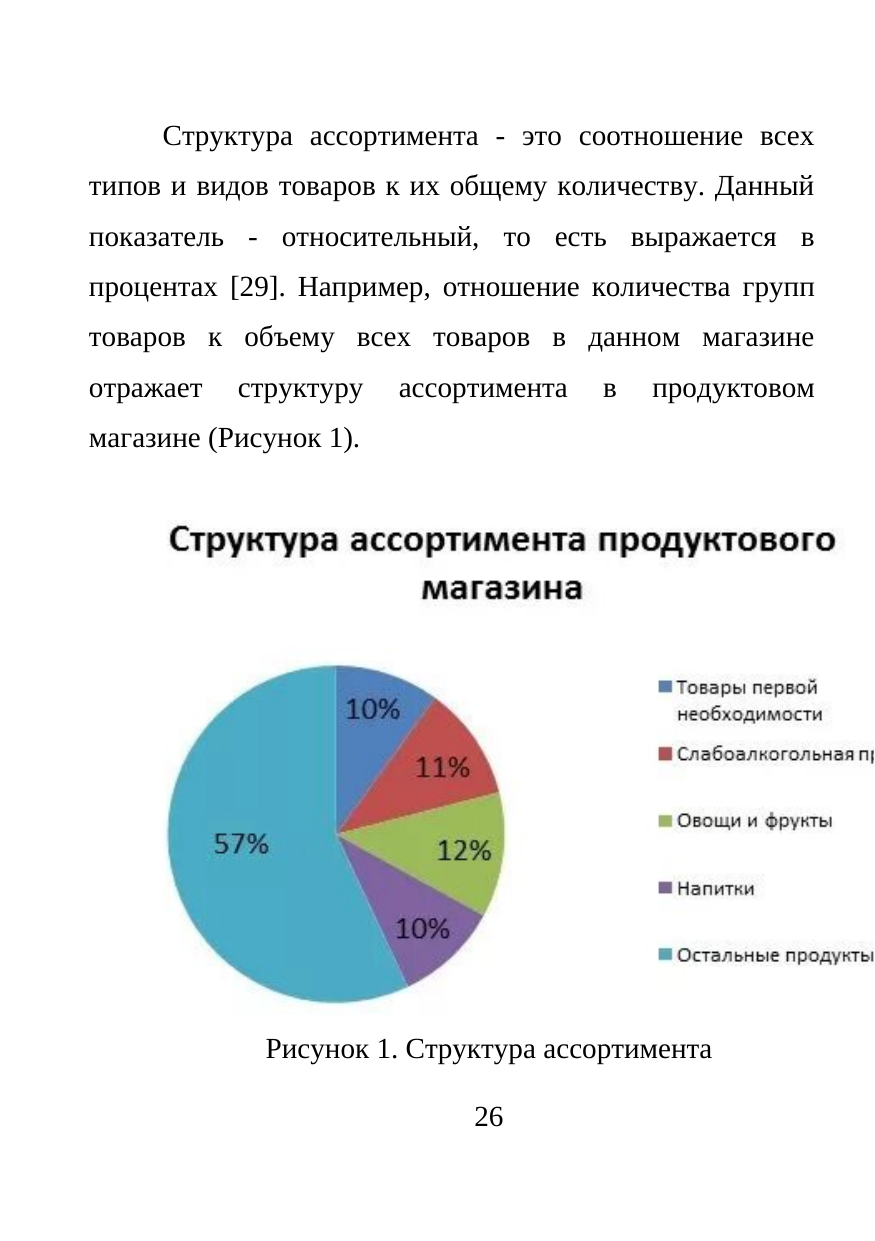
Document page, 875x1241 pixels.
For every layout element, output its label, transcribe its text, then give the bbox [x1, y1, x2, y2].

text Рисунок 1. Структура ассортимента [89, 1031, 815, 1065]
text ﻿﻿Структура ассортимента - это соотношение всех типов и видов товаров к их общему количеству. Данный показатель - относительный, то есть выражается в процентах [29]. Например, отношение количества групп товаров к объему всех товаров в данном магазине отражает структуру ассортимента в продуктовом магазине (Рисунок 1). [89, 118, 815, 453]
picture [162, 520, 874, 1015]
